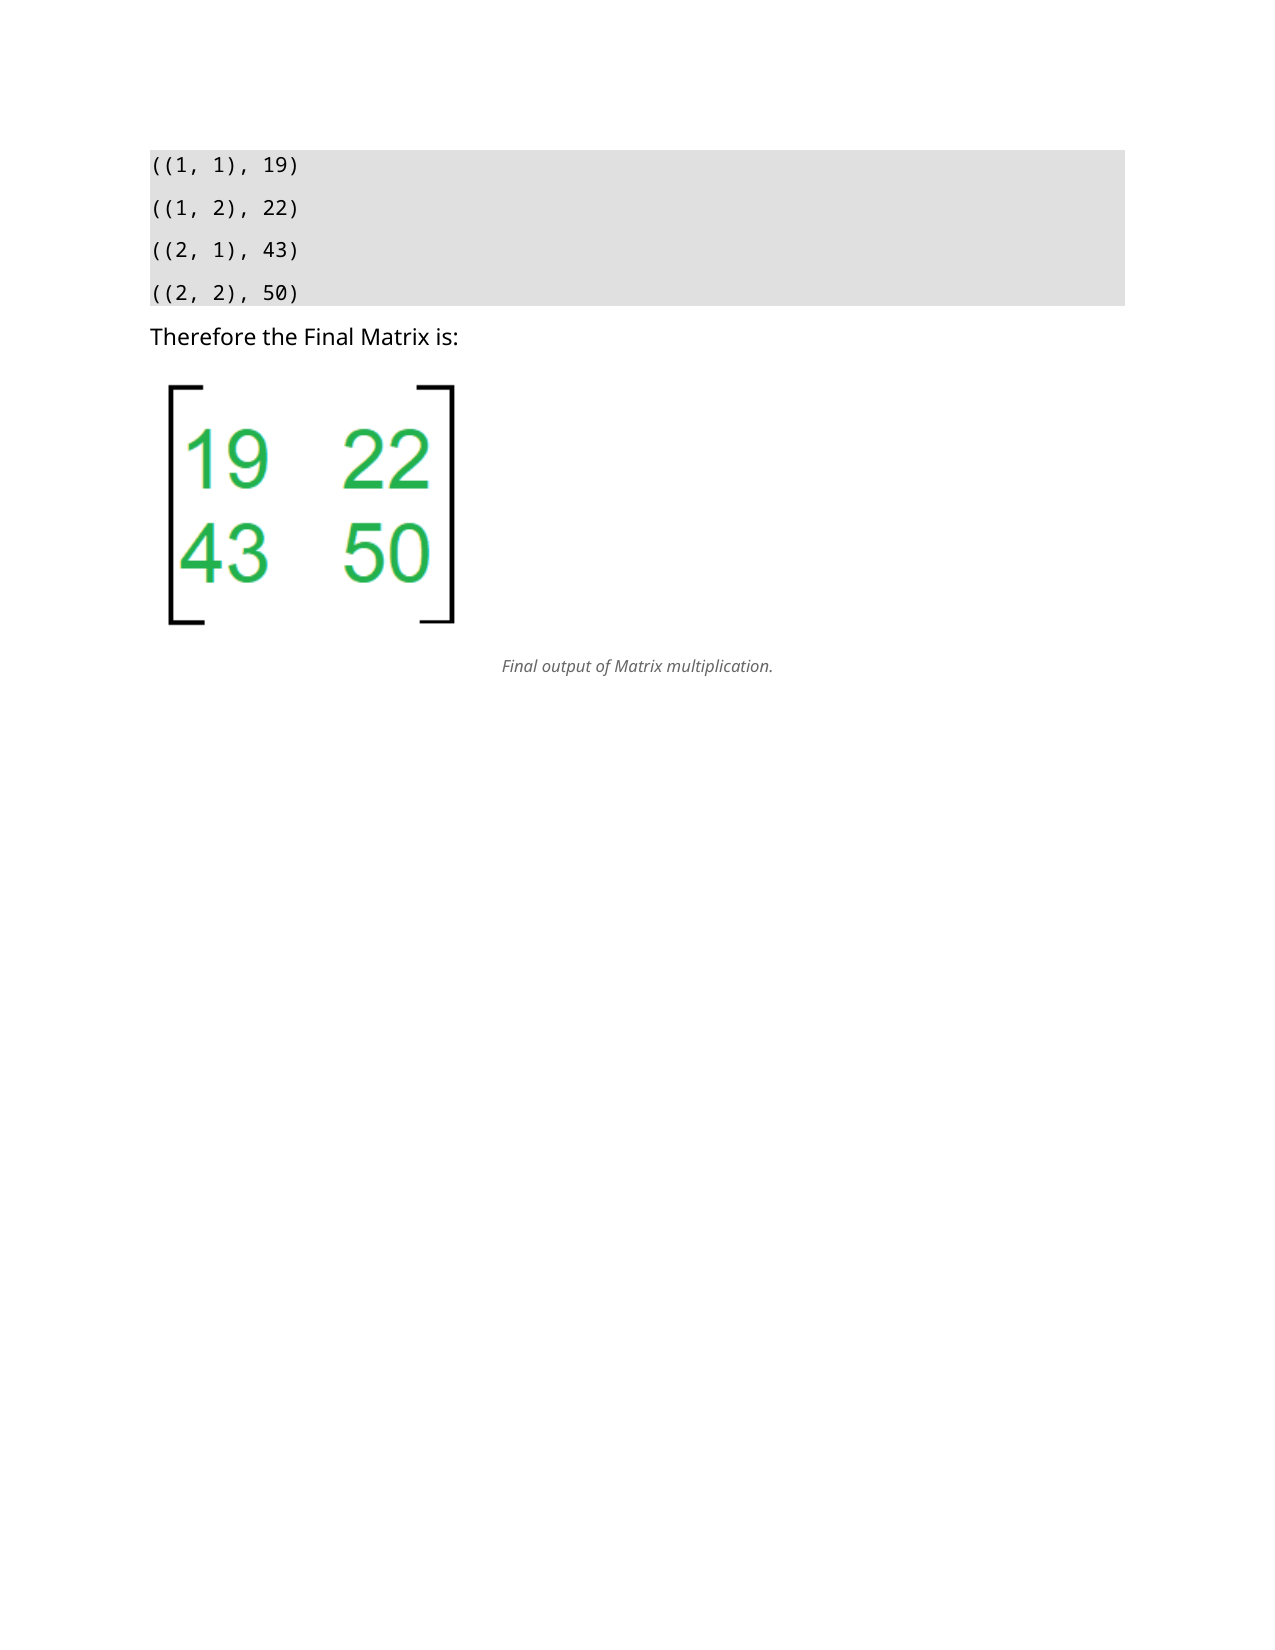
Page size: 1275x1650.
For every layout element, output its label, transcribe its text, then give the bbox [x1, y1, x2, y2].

text ((2, 1), 43) [150, 235, 1125, 264]
picture [150, 365, 474, 655]
text Therefore the Final Matrix is: [150, 320, 1125, 352]
text Final output of Matrix multiplication. [150, 654, 1125, 677]
text ((1, 2), 22) [150, 193, 1125, 221]
text ((1, 1), 19) [150, 150, 1125, 178]
text ((2, 2), 50) [150, 278, 1125, 306]
